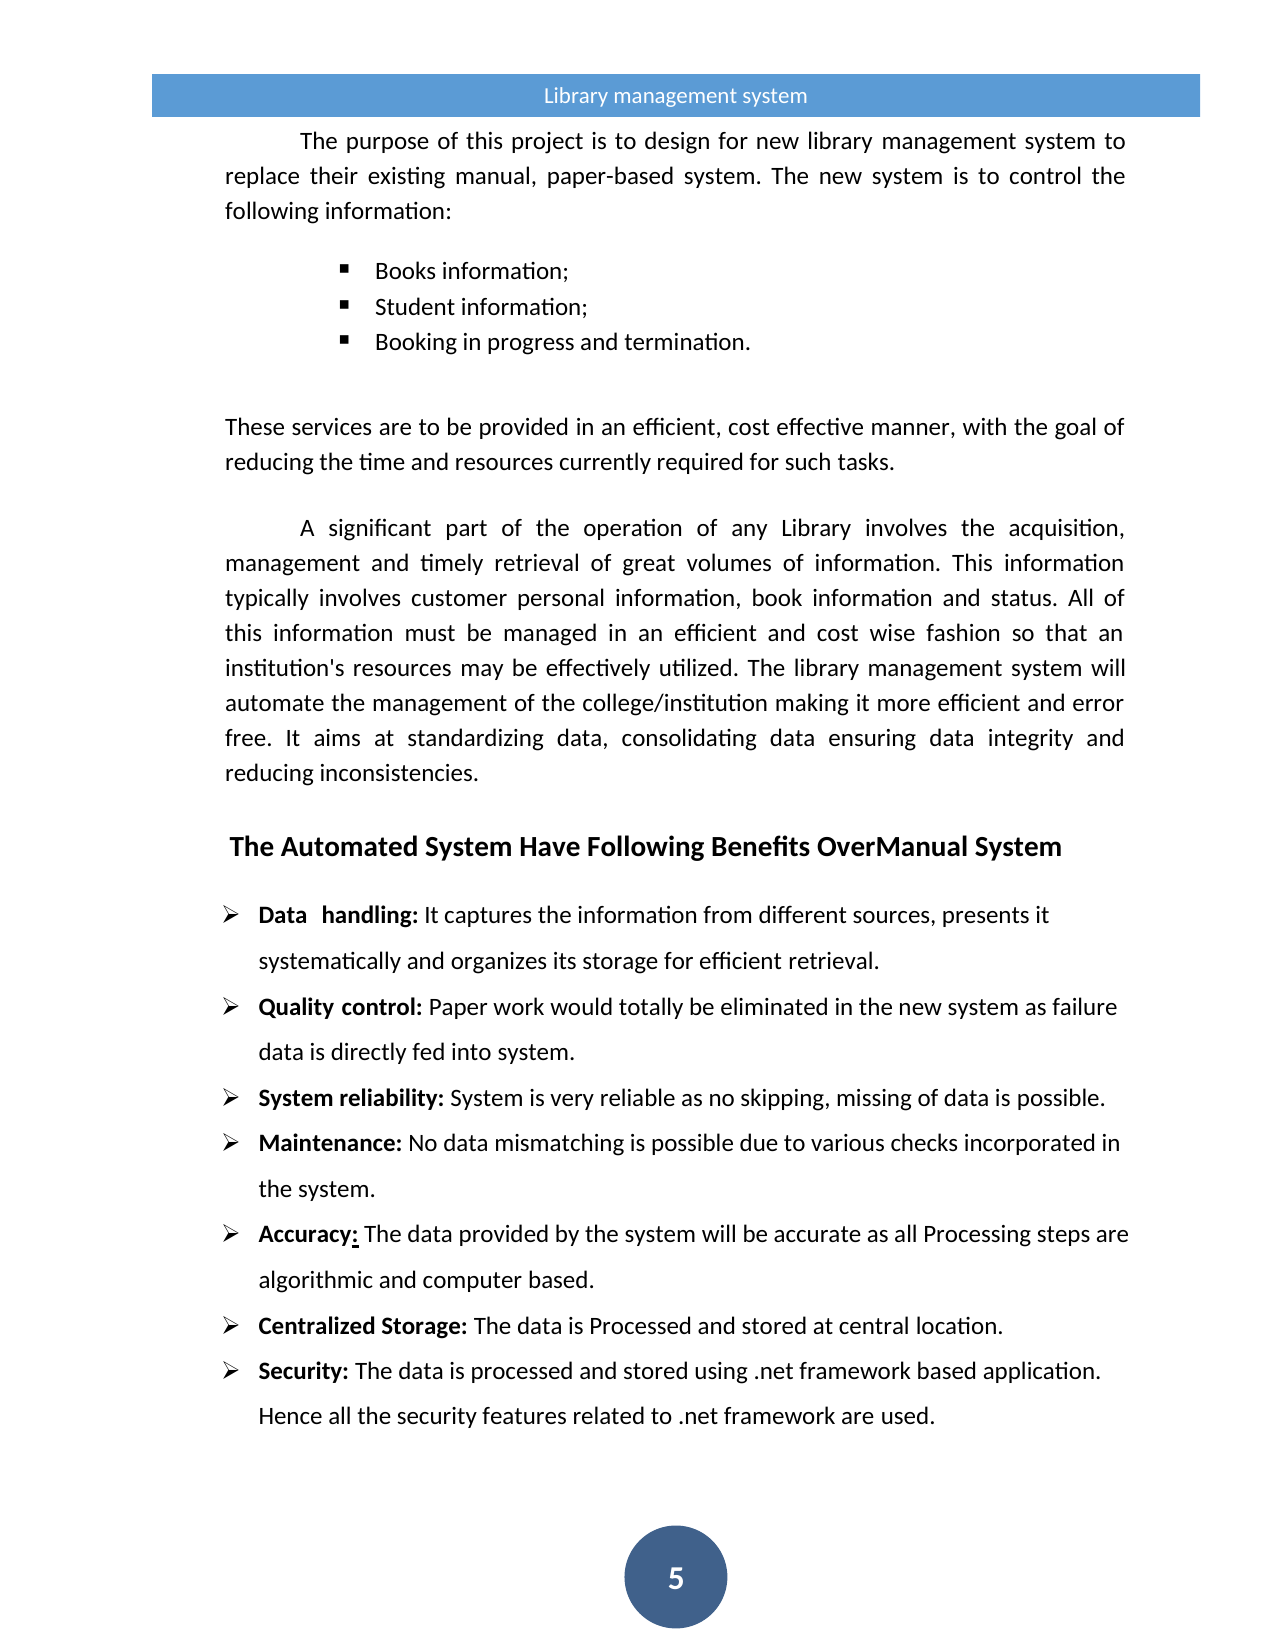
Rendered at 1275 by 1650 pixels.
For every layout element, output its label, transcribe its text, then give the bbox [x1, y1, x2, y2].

text A significant part of the operation of any Library involves the acquisition, management and timely retrieval of great volumes of information. This information typically involves customer personal information, book information and status. All of this information must be managed in an efficient and cost wise fashion so that an institution's resources may be effectively utilized. The library management system will automate the management of the college/institution making it more efficient and error free. It aims at standardizing data, consolidating data ensuring data integrity and reducing inconsistencies. [225, 513, 1126, 788]
text These services are to be provided in an efficient, cost effective manner, with the goal of reducing the time and resources currently required for such tasks. [225, 411, 1125, 477]
list Booking in progress and termination. [337, 326, 1200, 357]
list Centralized Storage: The data is Processed and stored at central location. [221, 1310, 1200, 1341]
subtitle The Automated System Have Following Benefits OverManual System [229, 828, 1142, 863]
list System reliability: System is very reliable as no skipping, missing of data is possible. [221, 1082, 1200, 1113]
list Student information; [337, 291, 1200, 321]
list Quality control: Paper work would totally be eliminated in the new system as failure data is directly fed into system. [221, 991, 1150, 1067]
list Books information; [337, 255, 1200, 286]
list Data handling: It captures the information from different sources, presents it systematically and organizes its storage for efficient retrieval. [221, 899, 1150, 975]
list Accuracy: The data provided by the system will be accurate as all Processing steps are algorithmic and computer based. [221, 1219, 1150, 1295]
text The purpose of this project is to design for new library management system to replace their existing manual, paper-based system. The new system is to control the following information: [225, 125, 1126, 226]
list Maintenance: No data mismatching is possible due to various checks incorporated in the system. [221, 1127, 1150, 1203]
list Security: The data is processed and stored using .net framework based application. Hence all the security features related to .net framework are used. [221, 1355, 1150, 1431]
